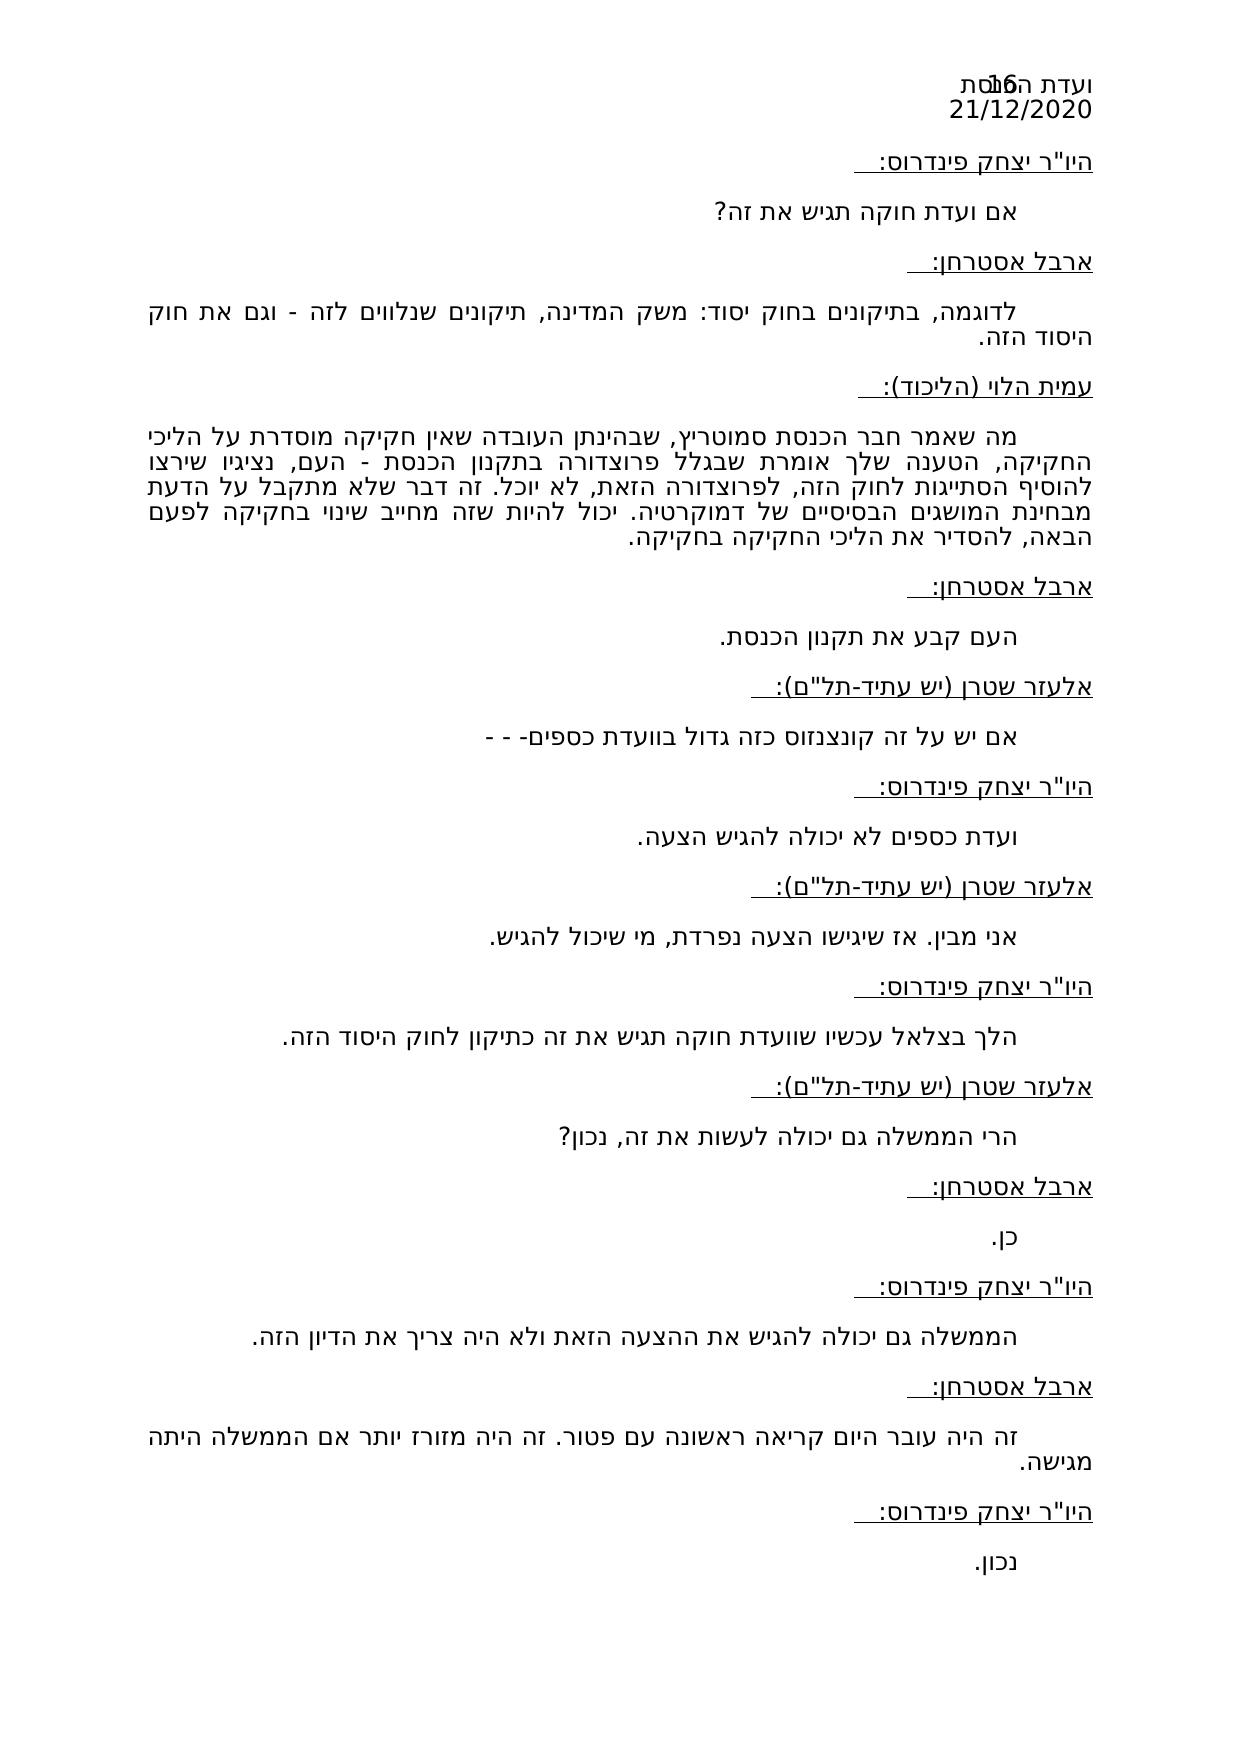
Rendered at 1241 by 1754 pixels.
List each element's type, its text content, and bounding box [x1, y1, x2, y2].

text אם ועדת חוקה תגיש את זה? [147, 200, 1093, 225]
text הלך בצלאל עכשיו שוועדת חוקה תגיש את זה כתיקון לחוק היסוד הזה. [147, 1025, 1093, 1050]
text << דובר_המשך >> ארבל אסטרחן: << דובר_המשך >> [147, 250, 1093, 275]
text << יור >> היו"ר יצחק פינדרוס: << יור >> [147, 775, 1093, 800]
text נכון. [147, 1550, 1093, 1575]
text << יור >> היו"ר יצחק פינדרוס: << יור >> [147, 1275, 1093, 1300]
text << דובר >> עמית הלוי (הליכוד): << דובר >> [147, 375, 1093, 400]
text הממשלה גם יכולה להגיש את ההצעה הזאת ולא היה צריך את הדיון הזה. [147, 1325, 1093, 1350]
text כן. [147, 1225, 1093, 1250]
text << דובר >> ארבל אסטרחן: << דובר >> [147, 575, 1093, 600]
text << דובר_המשך >> אלעזר שטרן (יש עתיד-תל"ם): << דובר_המשך >> [147, 875, 1093, 900]
text העם קבע את תקנון הכנסת. [147, 625, 1093, 650]
text לדוגמה, בתיקונים בחוק יסוד: משק המדינה, תיקונים שנלווים לזה - וגם את חוק היסוד הזה. [147, 300, 1093, 350]
text << דובר >> ארבל אסטרחן: << דובר >> [147, 1175, 1093, 1200]
text << יור >> היו"ר יצחק פינדרוס: << יור >> [147, 975, 1093, 1000]
text << דובר >> אלעזר שטרן (יש עתיד-תל"ם): << דובר >> [147, 675, 1093, 700]
text מה שאמר חבר הכנסת סמוטריץ, שבהינתן העובדה שאין חקיקה מוסדרת על הליכי החקיקה, הטענה שלך אומרת שבגלל פרוצדורה בתקנון הכנסת - העם, נציגיו שירצו להוסיף הסתייגות לחוק הזה, לפרוצדורה הזאת, לא יוכל. זה דבר שלא מתקבל על הדעת מבחינת המושגים הבסיסיים של דמוקרטיה. יכול להיות שזה מחייב שינוי בחקיקה לפעם הבאה, להסדיר את הליכי החקיקה בחקיקה. [147, 425, 1093, 550]
text אם יש על זה קונצנזוס כזה גדול בוועדת כספים- - - [147, 725, 1093, 750]
text << דובר_המשך >> אלעזר שטרן (יש עתיד-תל"ם): << דובר_המשך >> [147, 1075, 1093, 1100]
text << דובר >> ארבל אסטרחן: << דובר >> [147, 1375, 1093, 1400]
text אני מבין. אז שיגישו הצעה נפרדת, מי שיכול להגיש. [147, 925, 1093, 950]
text הרי הממשלה גם יכולה לעשות את זה, נכון? [147, 1125, 1093, 1150]
text << יור >> היו"ר יצחק פינדרוס: << יור >> [147, 150, 1093, 175]
text ועדת כספים לא יכולה להגיש הצעה. [147, 825, 1093, 850]
text << יור >> היו"ר יצחק פינדרוס: << יור >> [147, 1500, 1093, 1525]
text זה היה עובר היום קריאה ראשונה עם פטור. זה היה מזורז יותר אם הממשלה היתה מגישה. [147, 1425, 1093, 1475]
